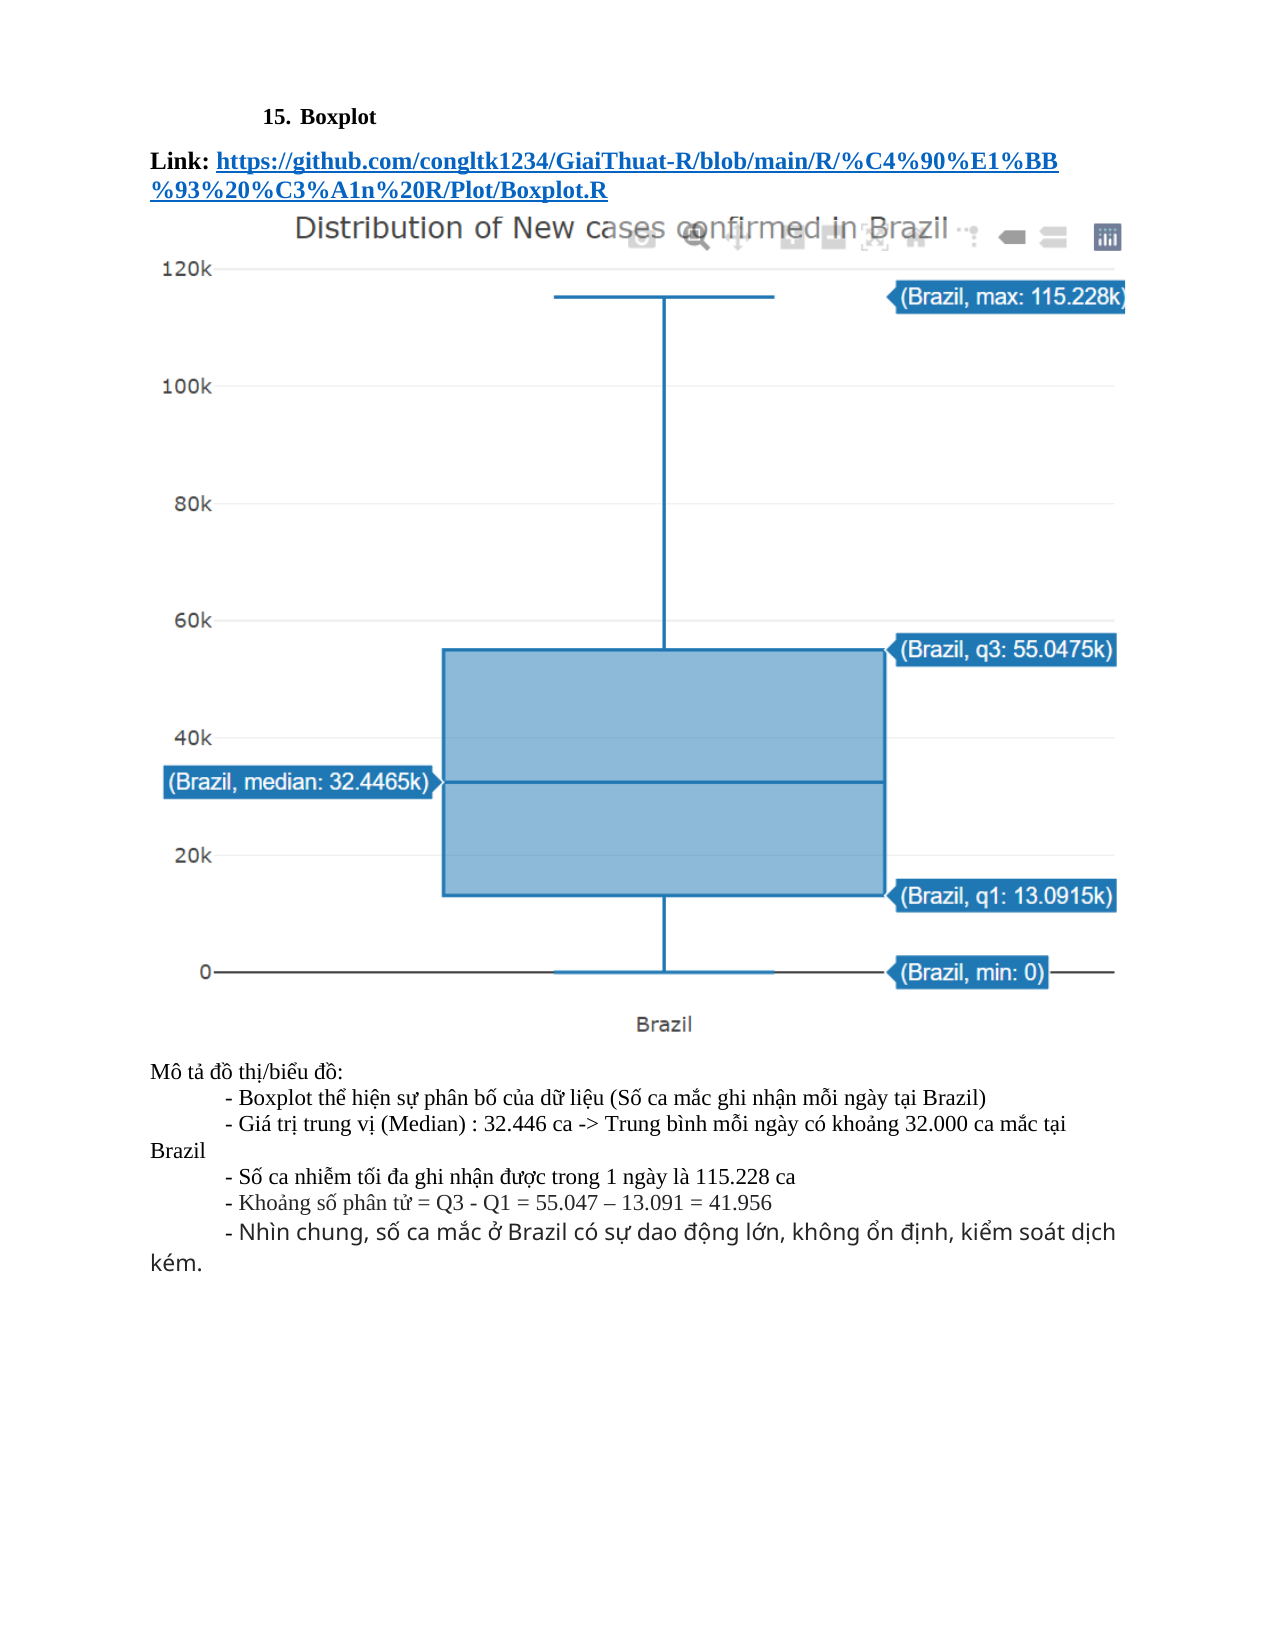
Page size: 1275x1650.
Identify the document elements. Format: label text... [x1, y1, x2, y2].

text Link: https://github.com/congltk1234/GiaiThuat-R/blob/main/R/%C4%90%E1%BB%93%20%C3%A1n%20R/Plot/Boxplot.R [150, 146, 1125, 203]
text - Boxplot thể hiện sự phân bố của dữ liệu (Số ca mắc ghi nhận mỗi ngày tại Brazil) - Giá trị trung vị (Median) : 32.446 ca -> Trung bình mỗi ngày có khoảng 32.000 ca mắc tại Brazil - Số ca nhiễm tối đa ghi nhận được trong 1 ngày là 115.228 ca - Khoảng số phân tử = Q3 - Q1 = 55.047 – 13.091 = 41.956 - Nhìn chung, số ca mắc ở Brazil có sự dao động lớn, không ổn định, kiểm soát dịch kém. [150, 1084, 1125, 1278]
text Mô tả đồ thị/biểu đồ: [150, 1058, 1125, 1084]
list Boxplot [262, 103, 1125, 130]
picture [150, 203, 1125, 1058]
